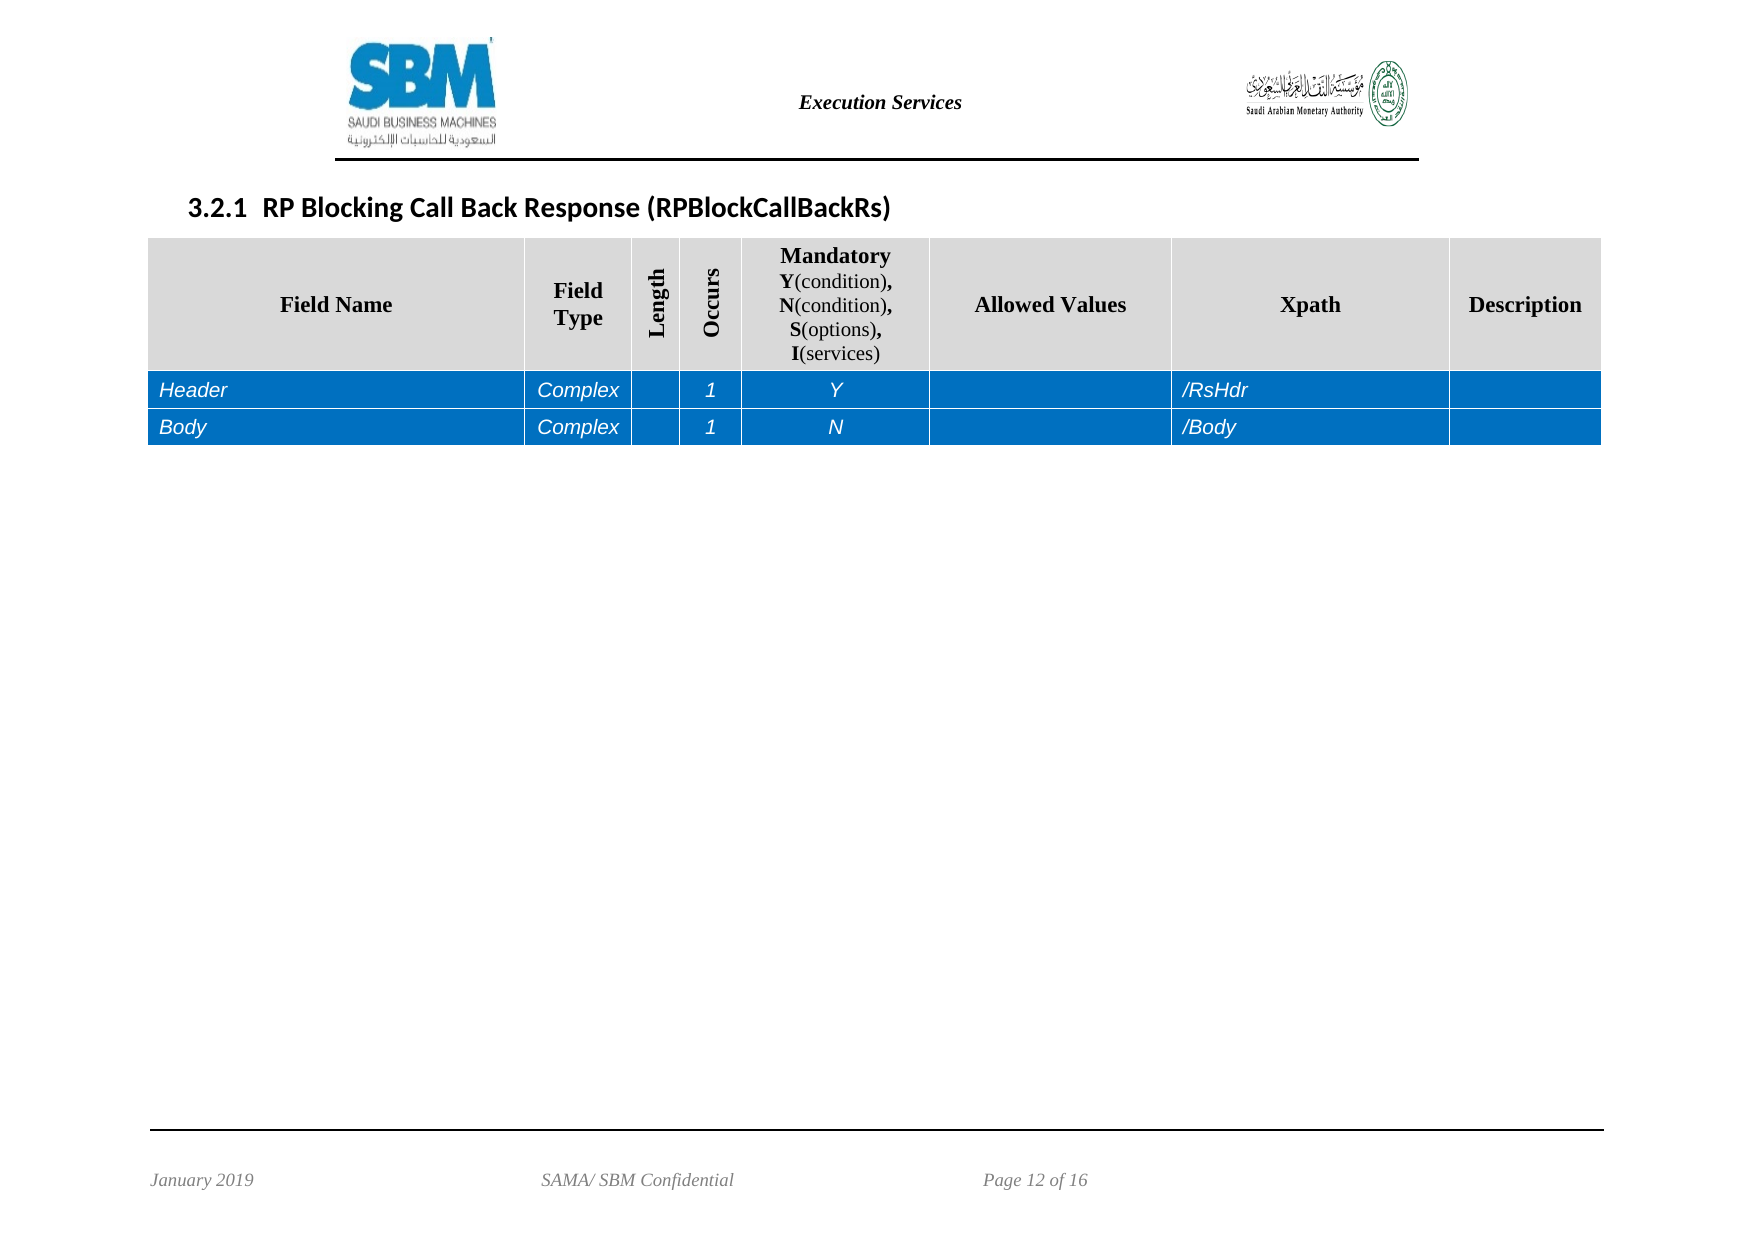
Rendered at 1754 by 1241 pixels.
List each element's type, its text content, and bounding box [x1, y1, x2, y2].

table_cell [930, 371, 1171, 408]
subtitle RP Blocking Call Back Response (RPBlockCallBackRs) [187, 189, 1604, 225]
table_header Field Name [148, 238, 524, 370]
table_cell 1 [680, 371, 741, 408]
table_header Field Type [525, 238, 631, 370]
table_cell [930, 409, 1171, 445]
table_cell /Body [1172, 409, 1449, 445]
table_cell Complex [525, 371, 631, 408]
table_header Xpath [1172, 238, 1449, 370]
table_cell Y [742, 371, 929, 408]
picture [1245, 56, 1408, 132]
table_cell Body [148, 409, 524, 445]
table_cell Complex [525, 409, 631, 445]
table_cell N [742, 409, 929, 445]
table_cell [632, 371, 679, 408]
table_header Description [1450, 238, 1601, 370]
table_cell [632, 409, 679, 445]
table_header Mandatory Y(condition), N(condition), S(options), I(services) [742, 238, 929, 370]
table_cell [1450, 371, 1601, 408]
table_cell 1 [680, 409, 741, 445]
table_header Allowed Values [930, 238, 1171, 370]
table_cell [1450, 409, 1601, 445]
table_header Occurs [680, 238, 741, 370]
table_cell Header [148, 371, 524, 408]
picture [346, 37, 497, 150]
table_header Length [632, 238, 679, 370]
table_cell /RsHdr [1172, 371, 1449, 408]
